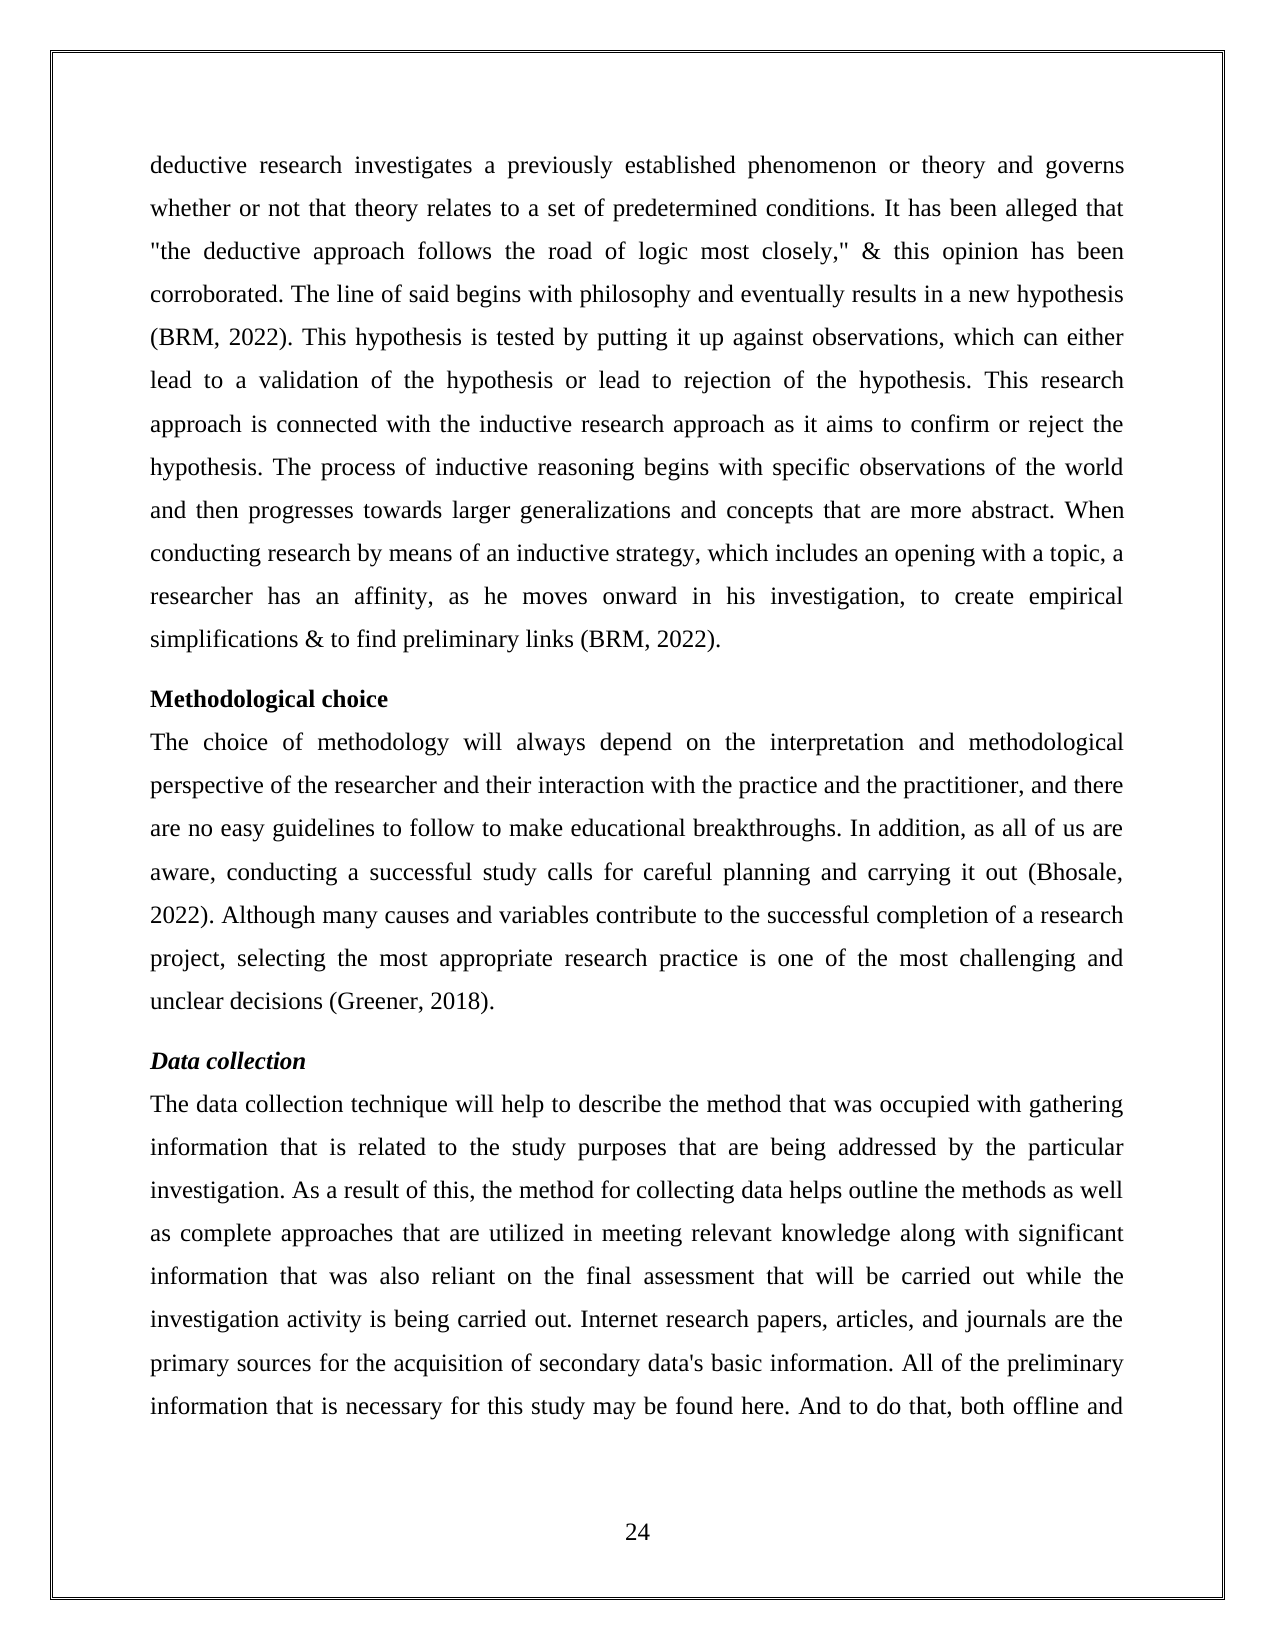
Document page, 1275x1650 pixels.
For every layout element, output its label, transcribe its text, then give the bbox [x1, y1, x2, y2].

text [150, 1089, 1125, 1419]
text The choice of methodology will always depend on the interpretation and methodological perspective of the researcher and their interaction with the practice and the practitioner, and there are no easy guidelines to follow to make educational breakthroughs. In addition, as all of us are aware, conducting a successful study calls for careful planning and carrying it out (Bhosale, 2022). Although many causes and variables contribute to the successful completion of a research project, selecting the most appropriate research practice is one of the most challenging and unclear decisions (Greener, 2018). [150, 727, 1125, 1015]
subtitle Data collection [150, 1046, 1125, 1074]
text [150, 150, 1125, 653]
subtitle Methodological choice [150, 684, 1125, 713]
